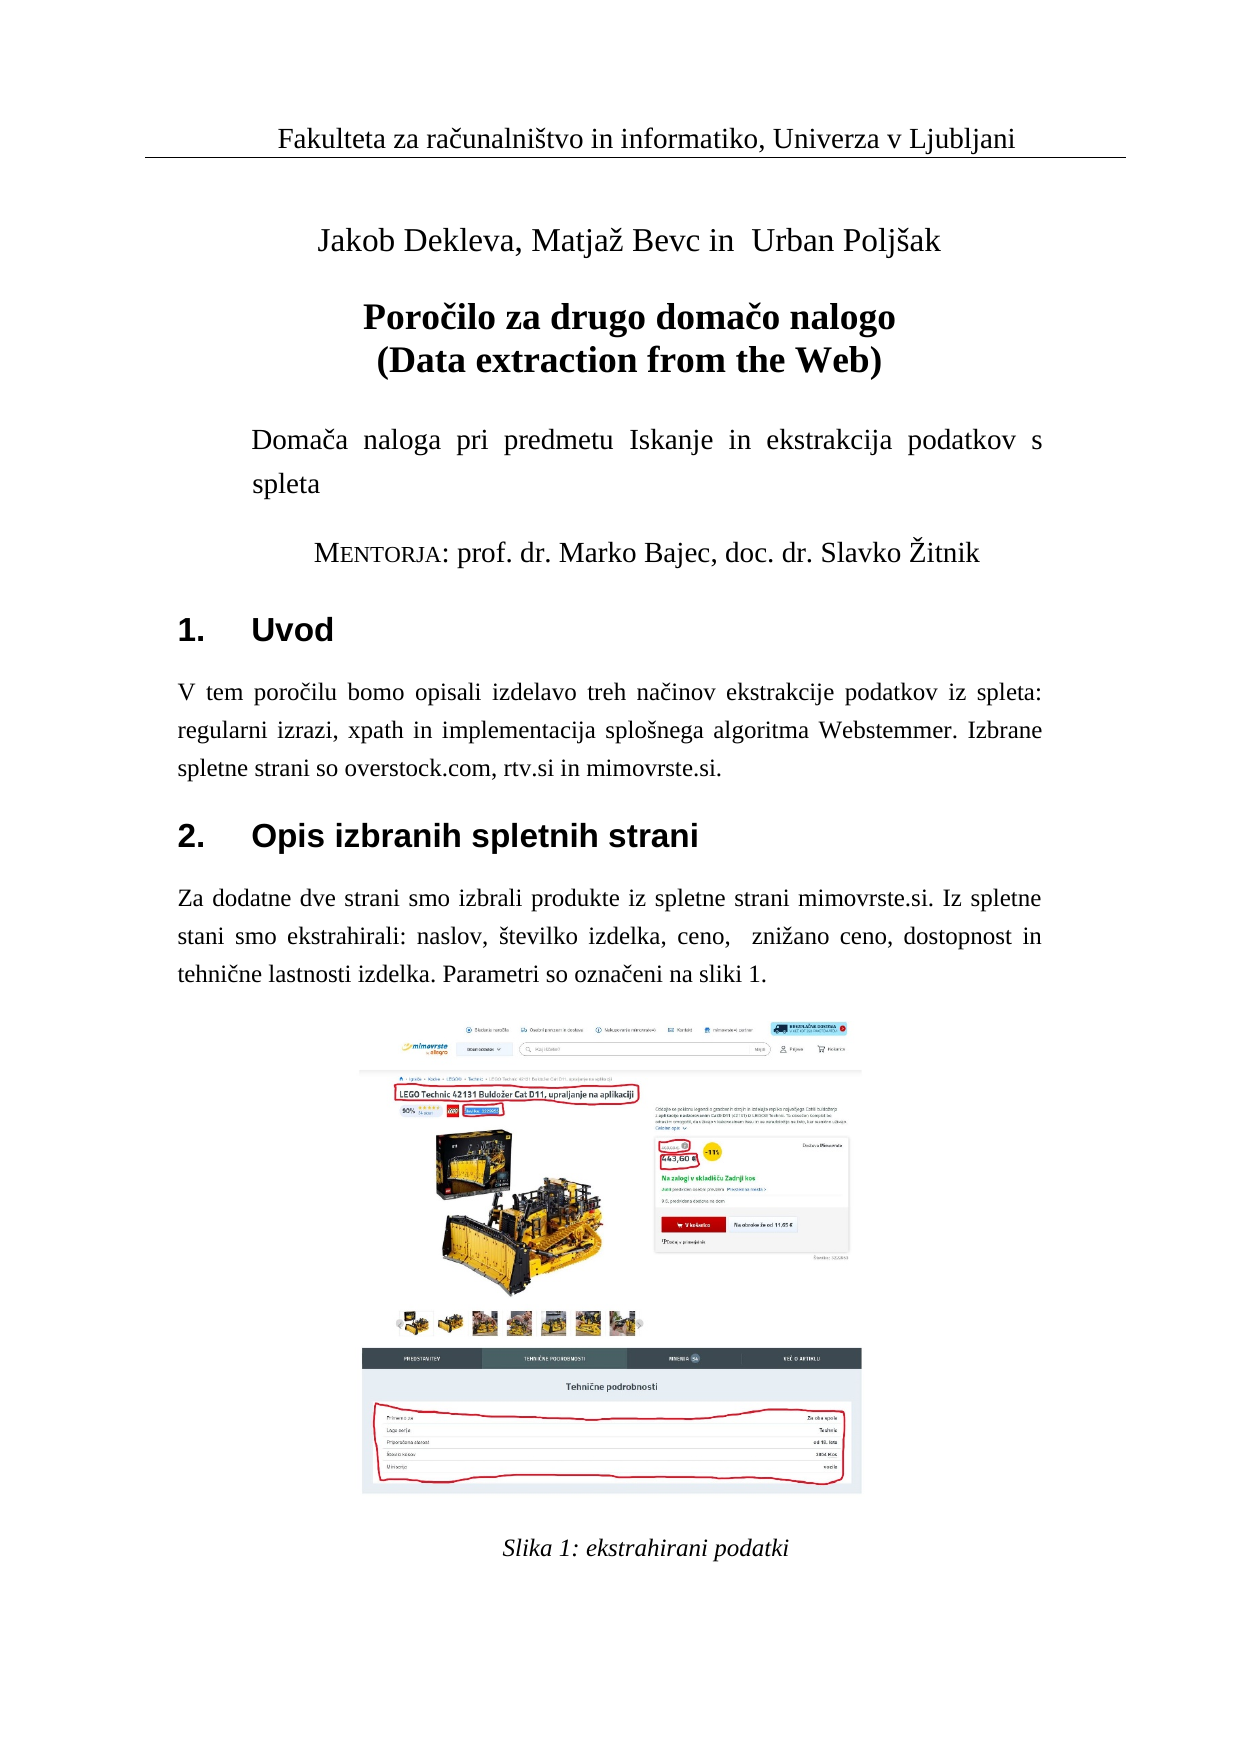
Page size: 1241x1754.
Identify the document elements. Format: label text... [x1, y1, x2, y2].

text (Data extraction from the Web) [251, 338, 1008, 381]
text Jakob Dekleva, Matjaž Bevc in Urban Poljšak [251, 220, 1008, 258]
text Fakulteta za računalništvo in informatiko, Univerza v Ljubljani [177, 121, 1116, 154]
text Za dodatne dve strani smo izbrali produkte iz spletne strani mimovrste.si. Iz spletne stani smo ekstrahirali: naslov, številko izdelka, ceno, znižano ceno, dostopnost in tehnične lastnosti izdelka. Parametri so označeni na sliki 1. [177, 883, 1043, 988]
subtitle Uvod [177, 610, 1043, 648]
text Poročilo za drugo domačo nalogo [251, 295, 1008, 338]
text MENTORJA: prof. dr. Marko Bajec, doc. dr. Slavko Žitnik [177, 535, 1116, 569]
text Domača naloga pri predmetu Iskanje in ekstrakcija podatkov s spleta [251, 422, 1043, 500]
text V tem poročilu bomo opisali izdelavo treh načinov ekstrakcije podatkov iz spleta: regularni izrazi, xpath in implementacija splošnega algoritma Webstemmer. Izbrane spletne strani so overstock.com, rtv.si in mimovrste.si. [177, 677, 1043, 782]
subtitle Opis izbranih spletnih strani [177, 816, 1043, 854]
picture [354, 1021, 866, 1500]
